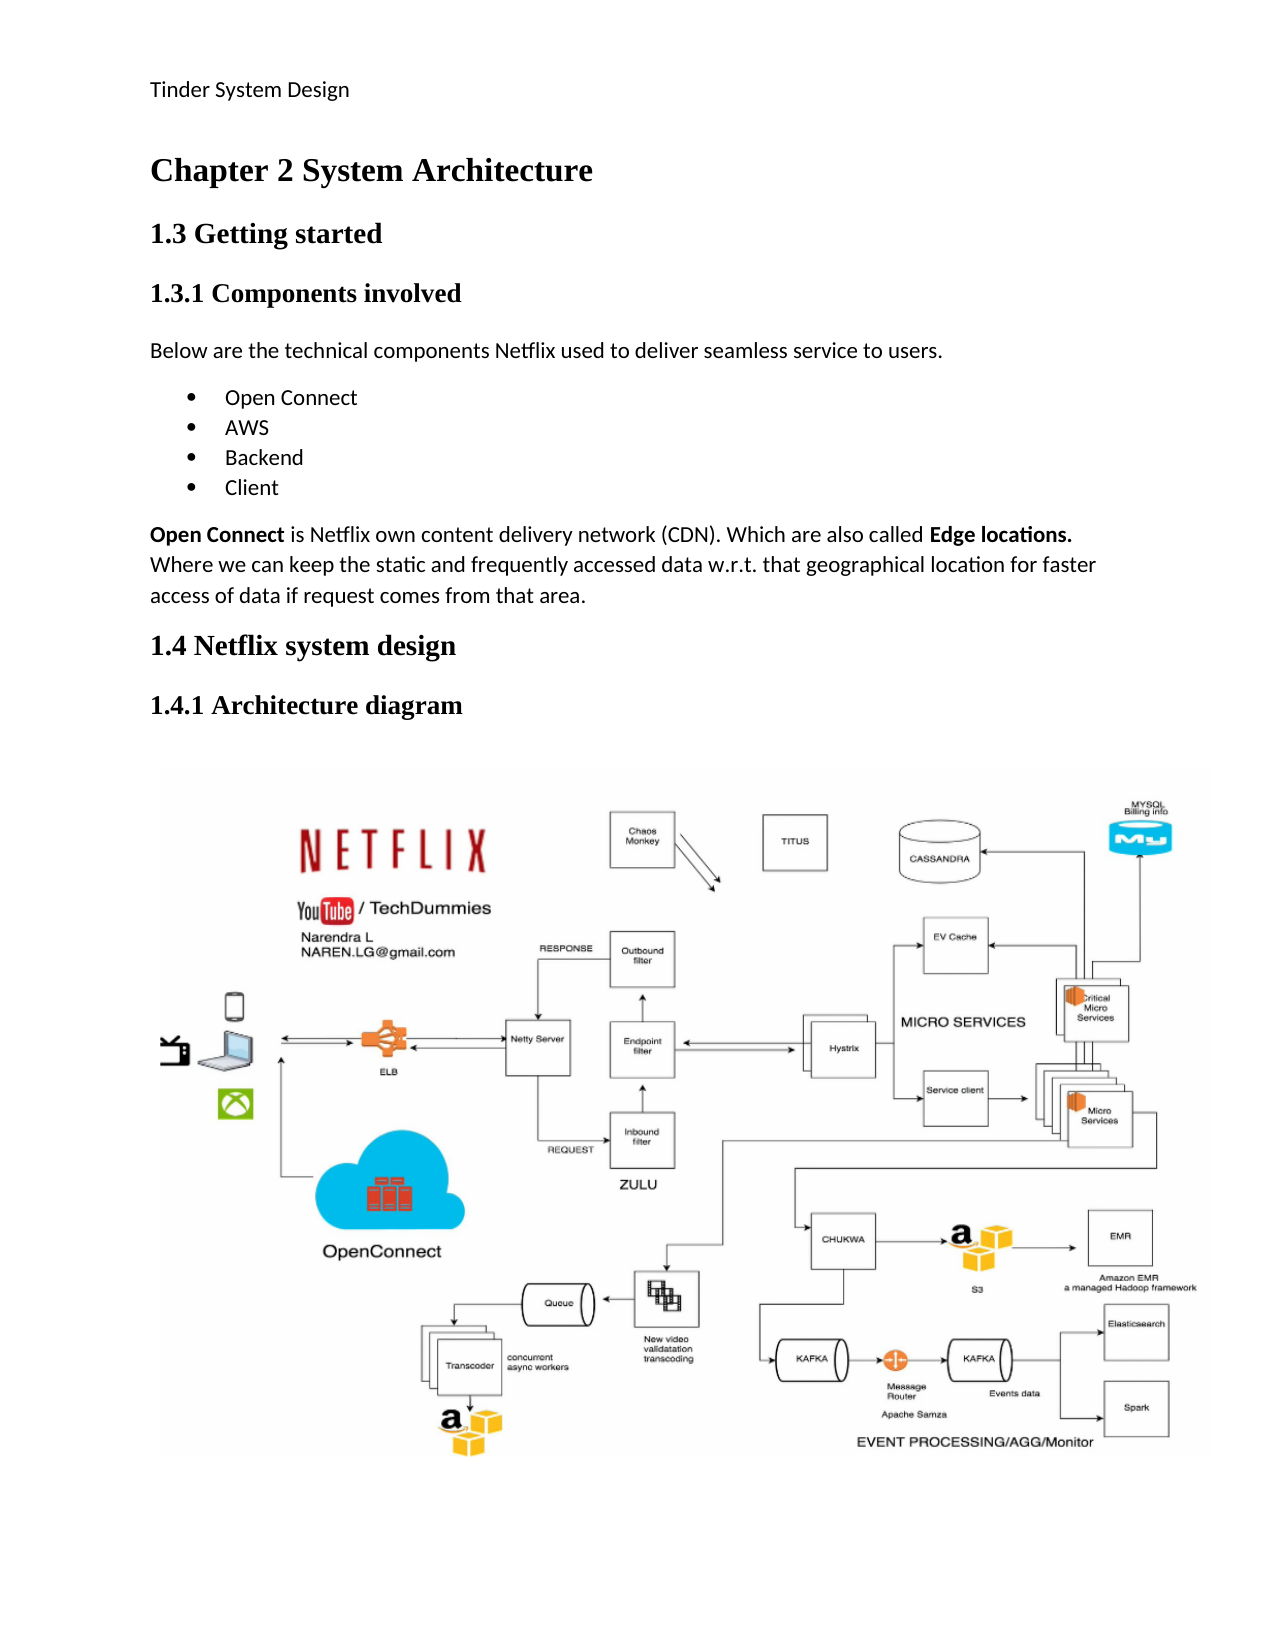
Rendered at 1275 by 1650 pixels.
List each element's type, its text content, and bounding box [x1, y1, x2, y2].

subtitle Architecture diagram [150, 689, 1125, 720]
subtitle Components involved [150, 277, 1125, 309]
subtitle Netflix system design [150, 628, 1125, 661]
text Below are the technical components Netflix used to deliver seamless service to users. [150, 336, 1125, 364]
text Open Connect is Netflix own content delivery network (CDN). Which are also called Edge locations. Where we can keep the static and frequently accessed data w.r.t. that geographical location for faster access of data if request comes from that area. [150, 520, 1125, 609]
subtitle Getting started [150, 216, 1125, 250]
subtitle System Architecture [150, 150, 1125, 188]
list Backend [187, 443, 1125, 471]
picture [150, 747, 1214, 1477]
list Client [187, 473, 1125, 502]
list AWS [187, 413, 1125, 441]
list Open Connect [187, 383, 1125, 411]
